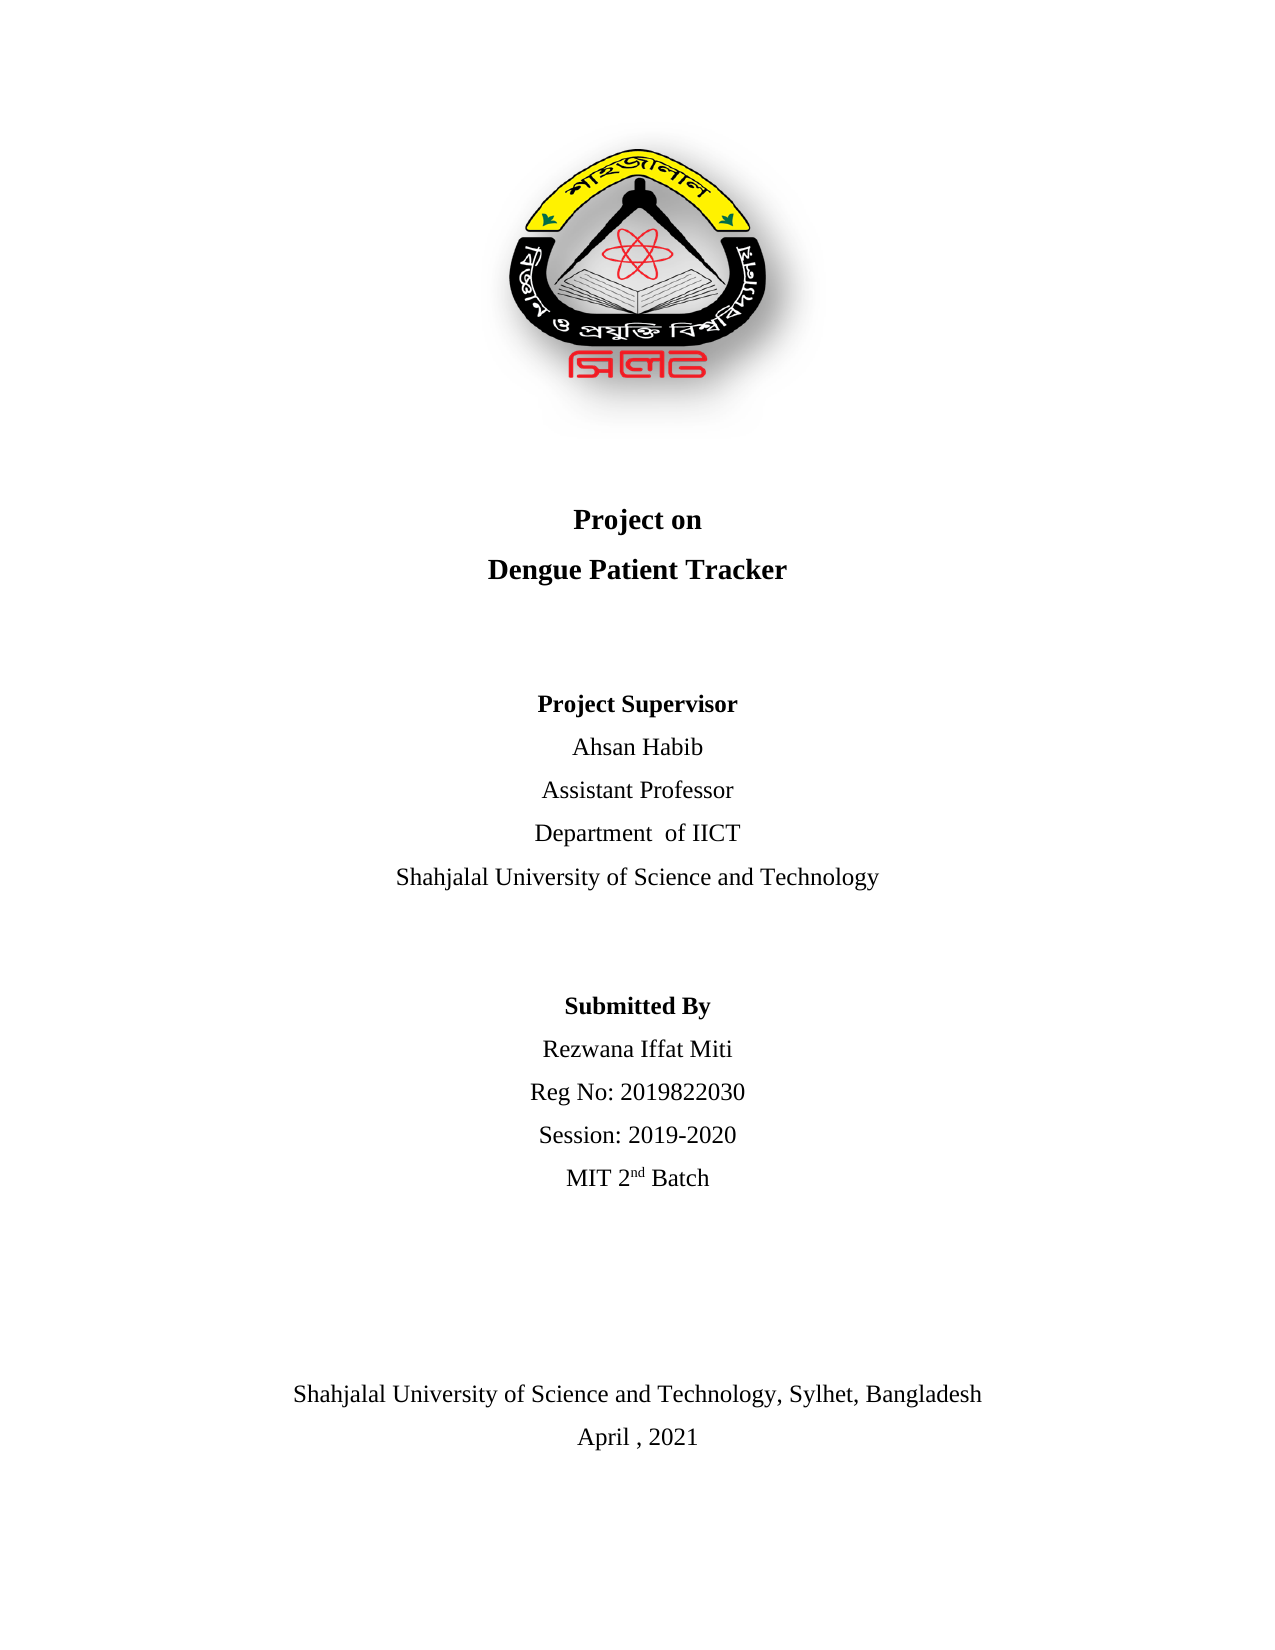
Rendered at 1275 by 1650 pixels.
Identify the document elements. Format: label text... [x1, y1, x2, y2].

text MIT 2nd Batch [150, 1163, 1125, 1192]
text Submitted By [150, 991, 1125, 1020]
text April , 2021 [150, 1422, 1125, 1451]
text Department of IICT [150, 818, 1125, 847]
picture [509, 149, 766, 378]
text Assistant Professor [150, 775, 1125, 804]
text Shahjalal University of Science and Technology [150, 862, 1125, 890]
text Shahjalal University of Science and Technology, Sylhet, Bangladesh [150, 1379, 1125, 1408]
text Rezwana Iffat Miti [150, 1034, 1125, 1063]
text Project Supervisor [150, 689, 1125, 718]
text Session: 2019-2020 [150, 1120, 1125, 1149]
text Ahsan Habib [150, 732, 1125, 761]
text Project on [150, 502, 1125, 536]
text Dengue Patient Tracker [150, 552, 1125, 586]
text Reg No: 2019822030 [150, 1077, 1125, 1106]
